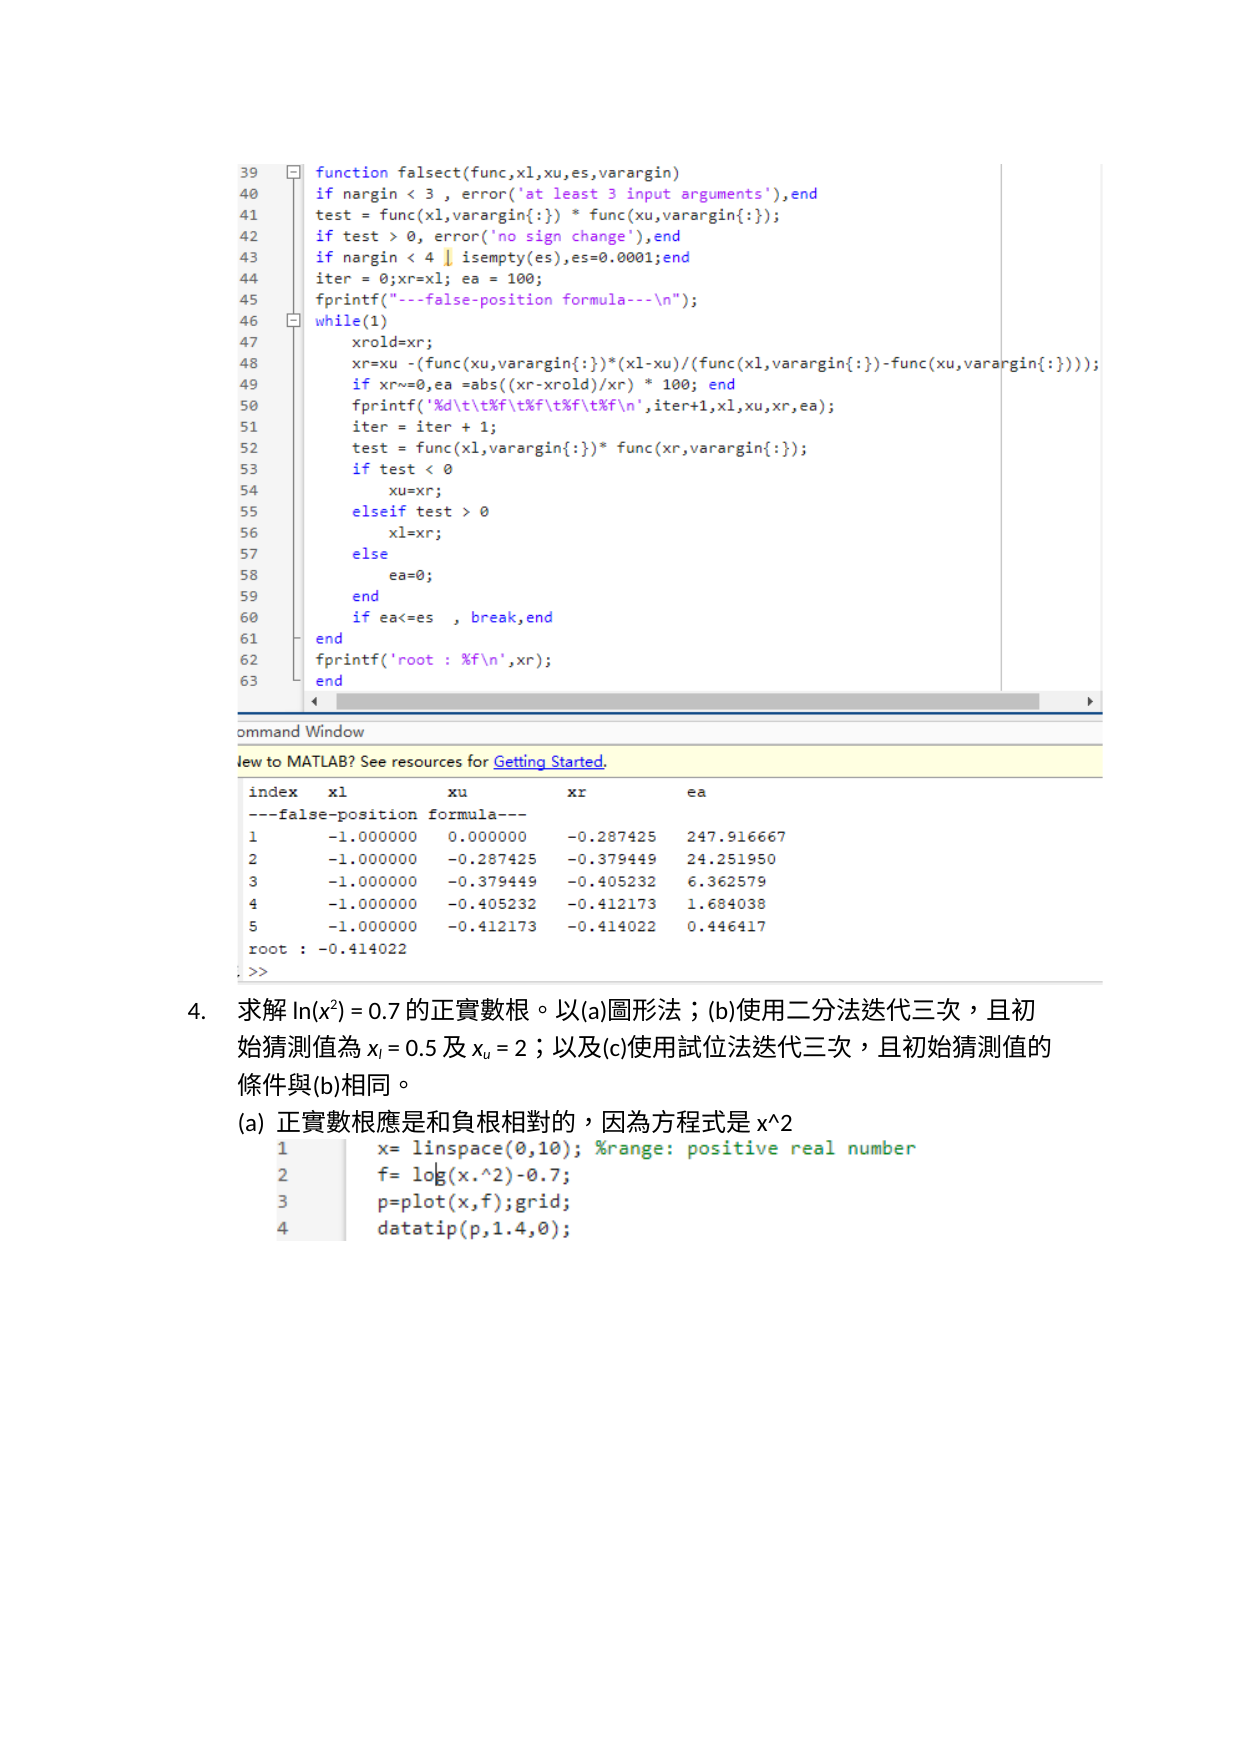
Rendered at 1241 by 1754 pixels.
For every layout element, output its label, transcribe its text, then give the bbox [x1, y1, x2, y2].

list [237, 1102, 1053, 1252]
picture [276, 1139, 922, 1241]
list 求解ln(x2) = 0.7的正實數根。以(a)圖形法；(b)使用二分法迭代三次，且初始猜測值為xl = 0.5及xu = 2；以及(c)使用試位法迭代三次，且初始猜測值的條件與(b)相同。 [187, 989, 1053, 1102]
picture [237, 164, 1103, 985]
